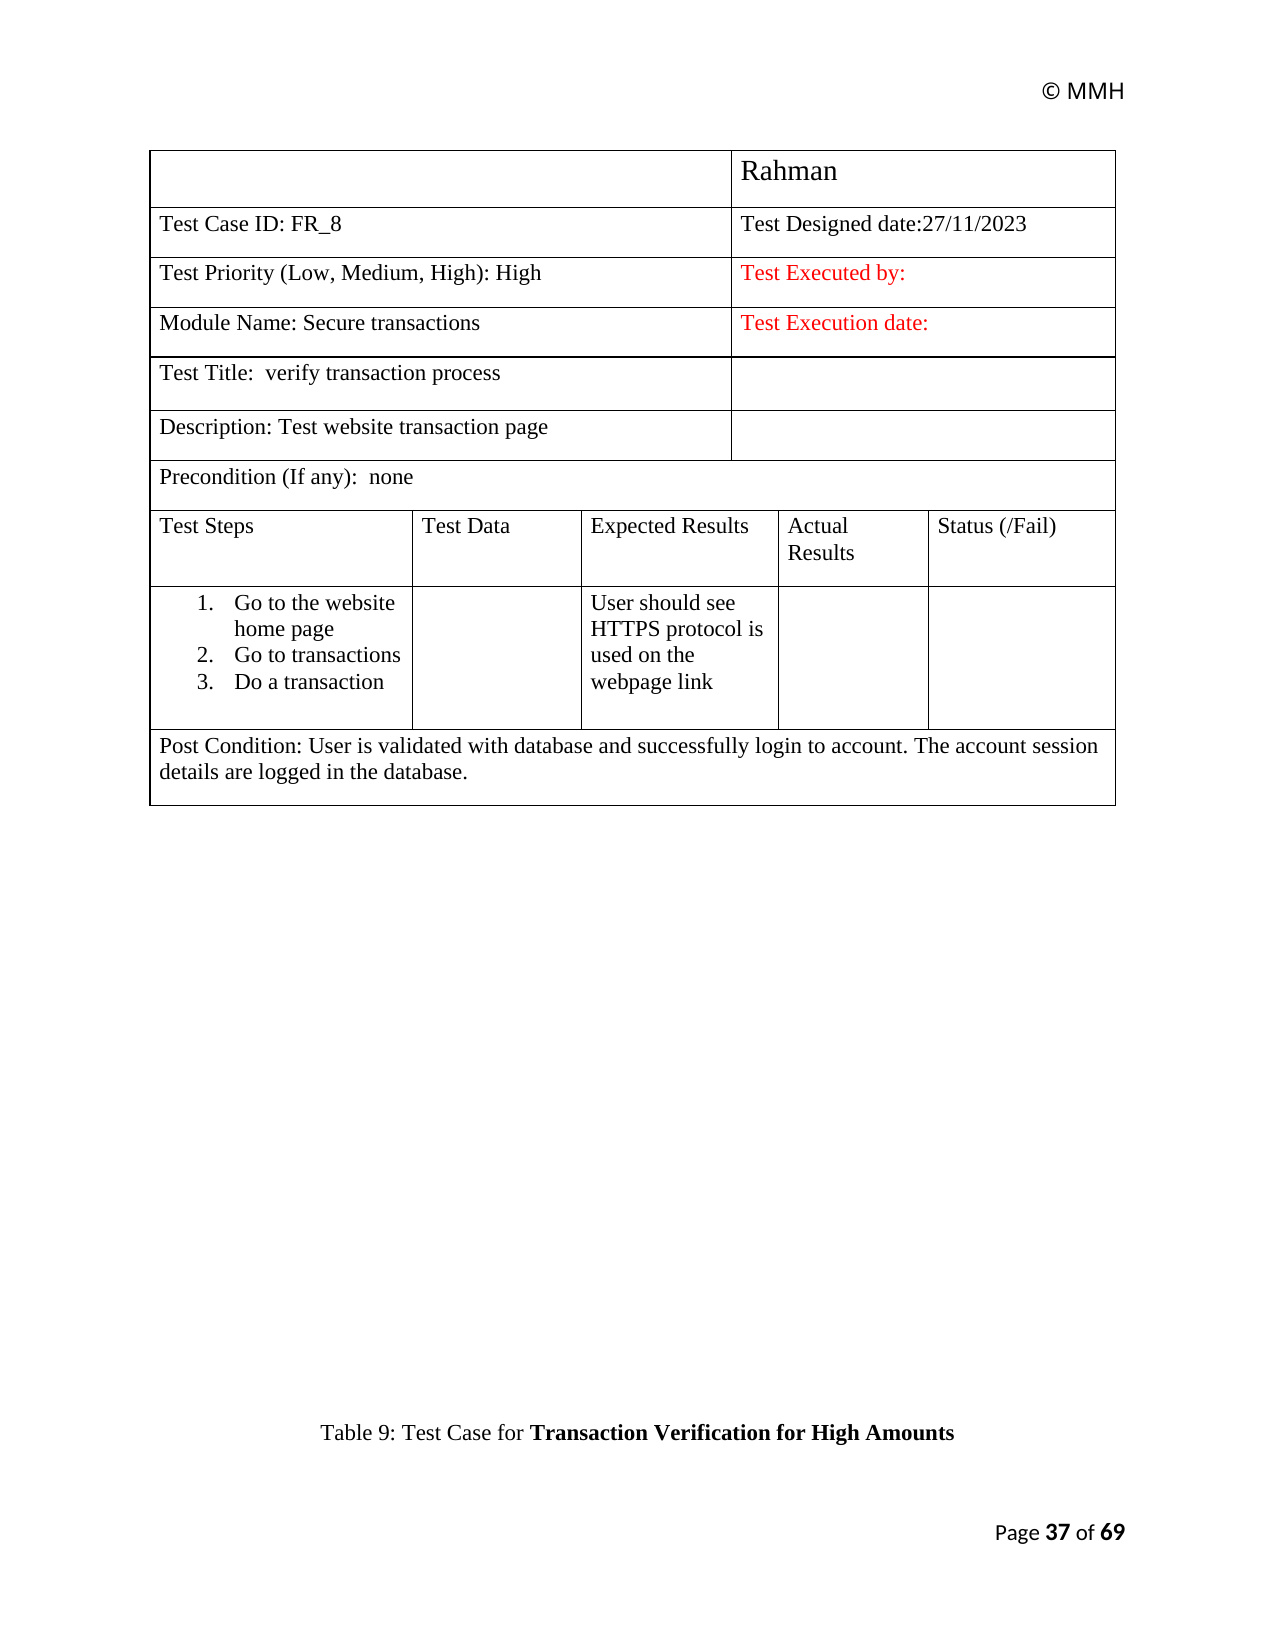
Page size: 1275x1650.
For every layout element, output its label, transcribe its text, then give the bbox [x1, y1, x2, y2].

table_cell Module Name: Secure transactions [151, 308, 731, 356]
table_cell Test Case ID: FR_8 [151, 208, 731, 257]
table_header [732, 151, 1115, 207]
table_cell Test Title: verify transaction process [151, 358, 731, 410]
table_cell Precondition (If any): none [151, 461, 1115, 510]
table_cell Post Condition: User is validated with database and successfully login to account. The account session details are logged in the database. [151, 730, 1115, 805]
table_cell [779, 587, 928, 729]
table_cell Test Designed date:27/11/2023 [732, 208, 1115, 257]
table_cell Go to the website home page Go to transactions Do a transaction [151, 587, 412, 729]
table_cell Test Steps [151, 511, 412, 586]
table_cell [929, 587, 1115, 729]
table_cell User should see HTTPS protocol is used on the webpage link [582, 587, 778, 729]
table_cell [413, 587, 581, 729]
text Table 9: Test Case for Transaction Verification for High Amounts [150, 1419, 1125, 1445]
table_cell [732, 358, 1115, 410]
table_cell [732, 411, 1115, 460]
table_cell Description: Test website transaction page [151, 411, 731, 460]
table_cell Status (/Fail) [929, 511, 1115, 586]
table_cell Test Executed by: [732, 258, 1115, 307]
table_cell Test Priority (Low, Medium, High): High [151, 258, 731, 307]
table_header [151, 151, 731, 207]
table_cell Test Data [413, 511, 581, 586]
table_cell Expected Results [582, 511, 778, 586]
table_cell Actual Results [779, 511, 928, 586]
table_cell Test Execution date: [732, 308, 1115, 356]
